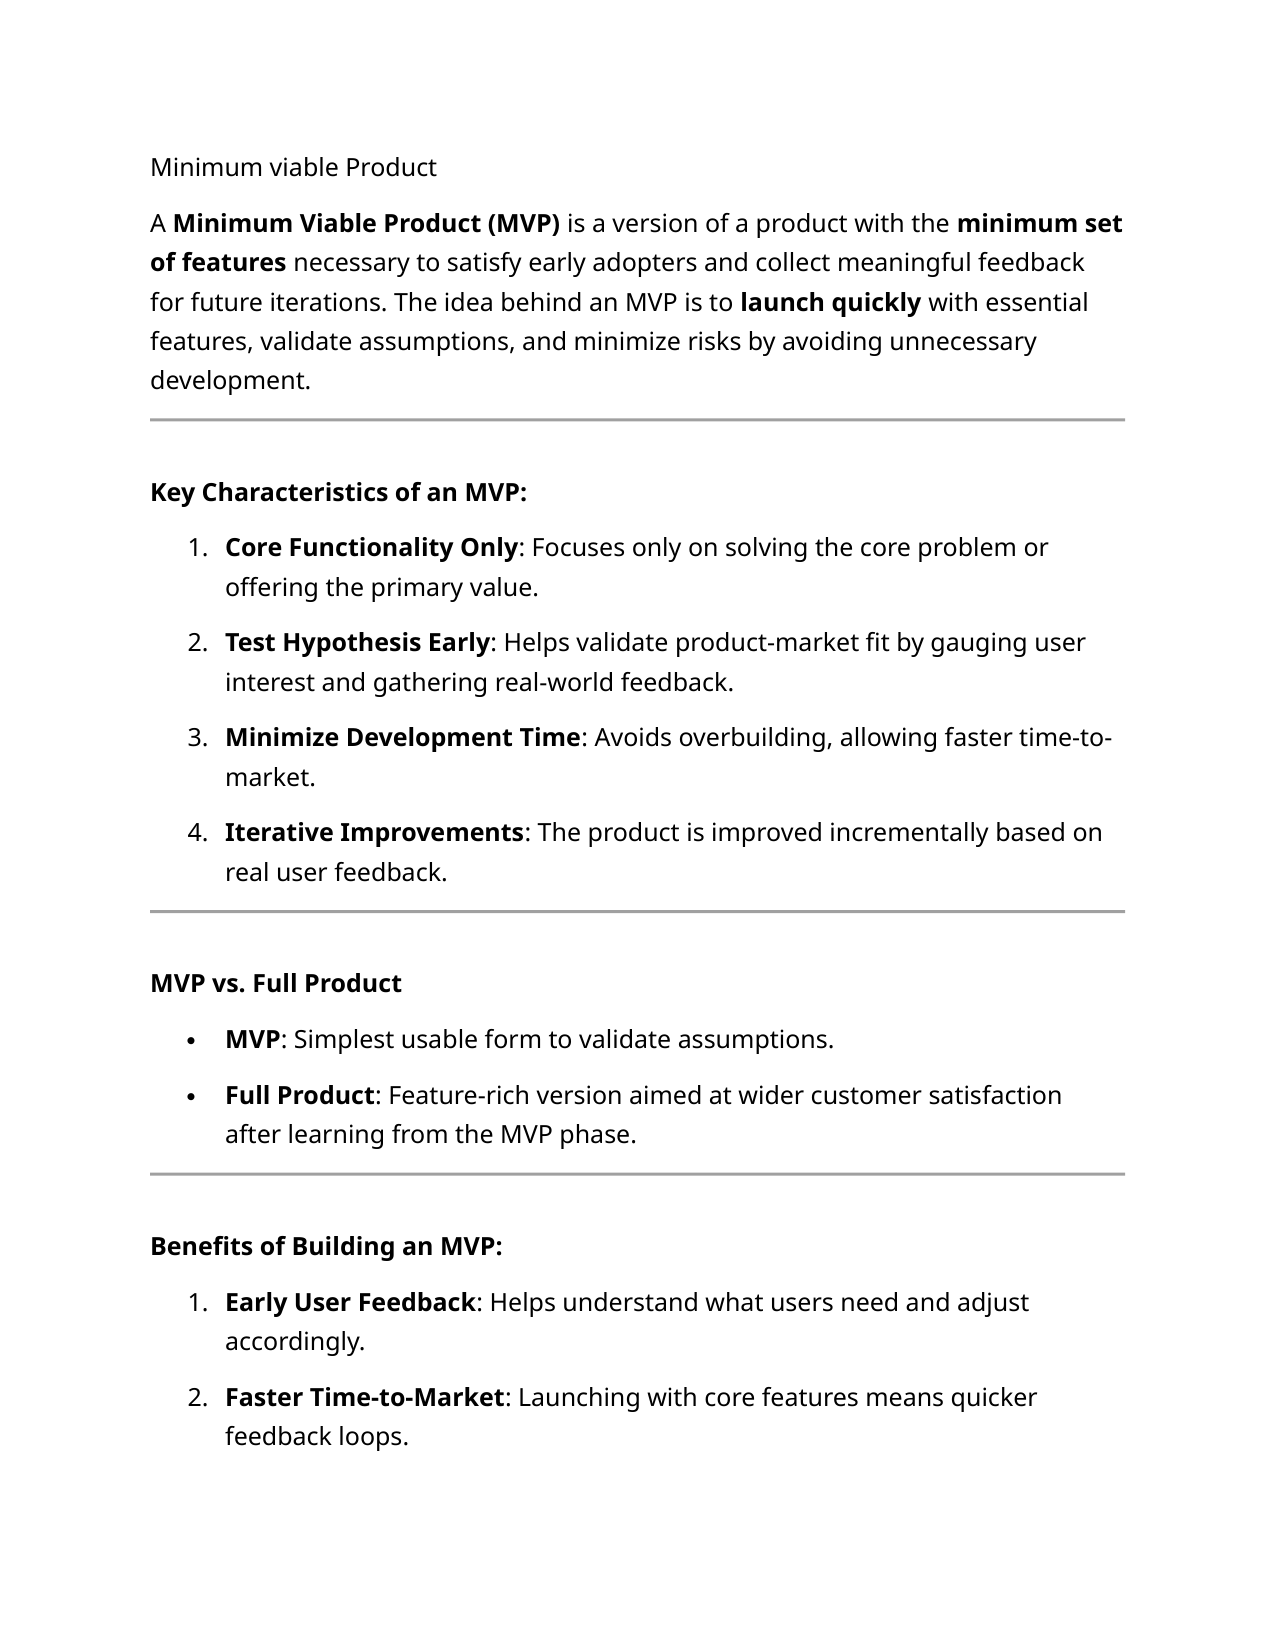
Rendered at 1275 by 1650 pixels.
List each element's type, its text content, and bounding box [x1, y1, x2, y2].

text MVP vs. Full Product [150, 966, 1125, 1000]
text Benefits of Building an MVP: [150, 1228, 1125, 1262]
text A Minimum Viable Product (MVP) is a version of a product with the minimum set of features necessary to satisfy early adopters and collect meaningful feedback for future iterations. The idea behind an MVP is to launch quickly with essential features, validate assumptions, and minimize risks by avoiding unnecessary development. [150, 206, 1125, 397]
list Test Hypothesis Early: Helps validate product-market fit by gauging user interest and gathering real-world feedback. [187, 625, 1125, 698]
list Iterative Improvements: The product is improved incrementally based on real user feedback. [187, 815, 1125, 888]
list Full Product: Feature-rich version aimed at wider customer satisfaction after learning from the MVP phase. [187, 1077, 1125, 1151]
text Minimum viable Product [150, 150, 1125, 184]
list Minimize Development Time: Avoids overbuilding, allowing faster time-to-market. [187, 720, 1125, 793]
list Early User Feedback: Helps understand what users need and adjust accordingly. [187, 1284, 1125, 1357]
list Faster Time-to-Market: Launching with core features means quicker feedback loops. [187, 1379, 1125, 1452]
list Core Functionality Only: Focuses only on solving the core problem or offering the primary value. [187, 530, 1125, 603]
list MVP: Simplest usable form to validate assumptions. [187, 1022, 1125, 1056]
text Key Characteristics of an MVP: [150, 474, 1125, 508]
